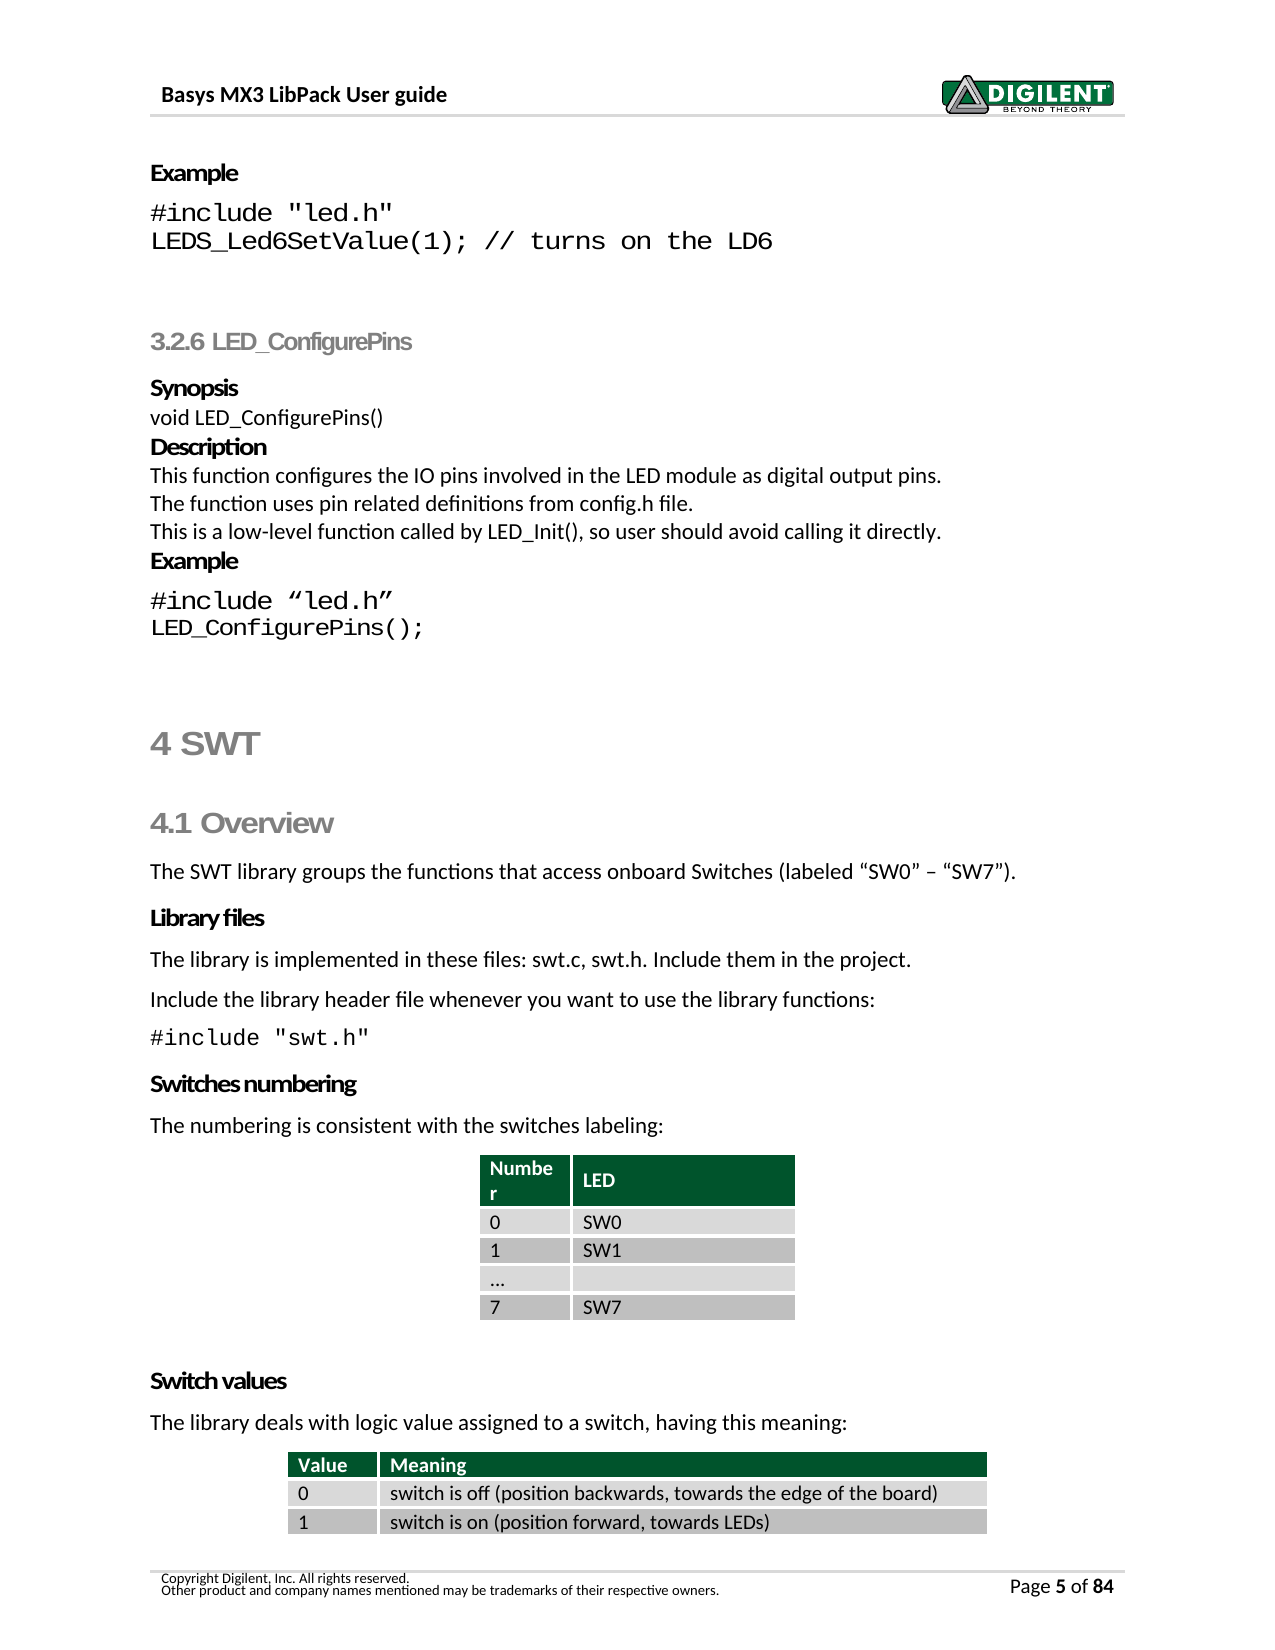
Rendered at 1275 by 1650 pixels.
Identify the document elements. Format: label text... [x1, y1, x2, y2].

subtitle This is a low-level function called by LED_Init(), so user should avoid calling it directly. [150, 517, 1125, 545]
subtitle Synopsis [150, 372, 1125, 403]
text The SWT library groups the functions that access onboard Switches (labeled “SW0” – “SW7”). [150, 857, 1125, 885]
subtitle Switch values [150, 1365, 1125, 1396]
table_cell 1 [480, 1238, 570, 1263]
text #include "led.h" [150, 200, 1125, 229]
subtitle Description [150, 431, 1125, 461]
text LED_ConfigurePins(); [150, 617, 1125, 643]
table_cell 0 [480, 1209, 570, 1234]
text The numbering is consistent with the switches labeling: [150, 1111, 1125, 1139]
subtitle Switches numbering [150, 1068, 1125, 1099]
table_header Meaning [380, 1452, 987, 1477]
text The library is implemented in these files: swt.c, swt.h. Include them in the project. [150, 945, 1125, 973]
subtitle Example [150, 545, 1125, 576]
table_header Number [480, 1155, 570, 1206]
table_cell 0 [288, 1481, 377, 1506]
table_header Value [288, 1452, 377, 1477]
subtitle Example [150, 157, 1125, 188]
text LEDS_Led6SetValue(1); // turns on the LD6 [150, 229, 1125, 257]
text Include the library header file whenever you want to use the library functions: [150, 985, 1125, 1013]
text The library deals with logic value assigned to a switch, having this meaning: [150, 1408, 1125, 1436]
subtitle void LED_ConfigurePins() [150, 403, 1125, 431]
table_cell ... [480, 1266, 570, 1291]
table_cell SW7 [573, 1295, 795, 1320]
table_cell [573, 1266, 795, 1291]
subtitle This function configures the IO pins involved in the LED module as digital output pins. [150, 461, 1125, 489]
text #include “led.h” [150, 588, 1125, 617]
subtitle Library files [150, 902, 1125, 932]
table_cell 1 [288, 1509, 377, 1534]
table_cell switch is off (position backwards, towards the edge of the board) [380, 1481, 987, 1506]
text #include "swt.h" [150, 1026, 1125, 1052]
subtitle SWT [150, 724, 1125, 763]
subtitle The function uses pin related definitions from config.h file. [150, 489, 1125, 517]
table_header LED [573, 1155, 795, 1206]
table_cell 7 [480, 1295, 570, 1320]
subtitle Overview [150, 806, 1125, 840]
table_cell SW0 [573, 1209, 795, 1234]
subtitle LED_ConfigurePins [150, 327, 1125, 355]
table_cell SW1 [573, 1238, 795, 1263]
table_cell switch is on (position forward, towards LEDs) [380, 1509, 987, 1534]
